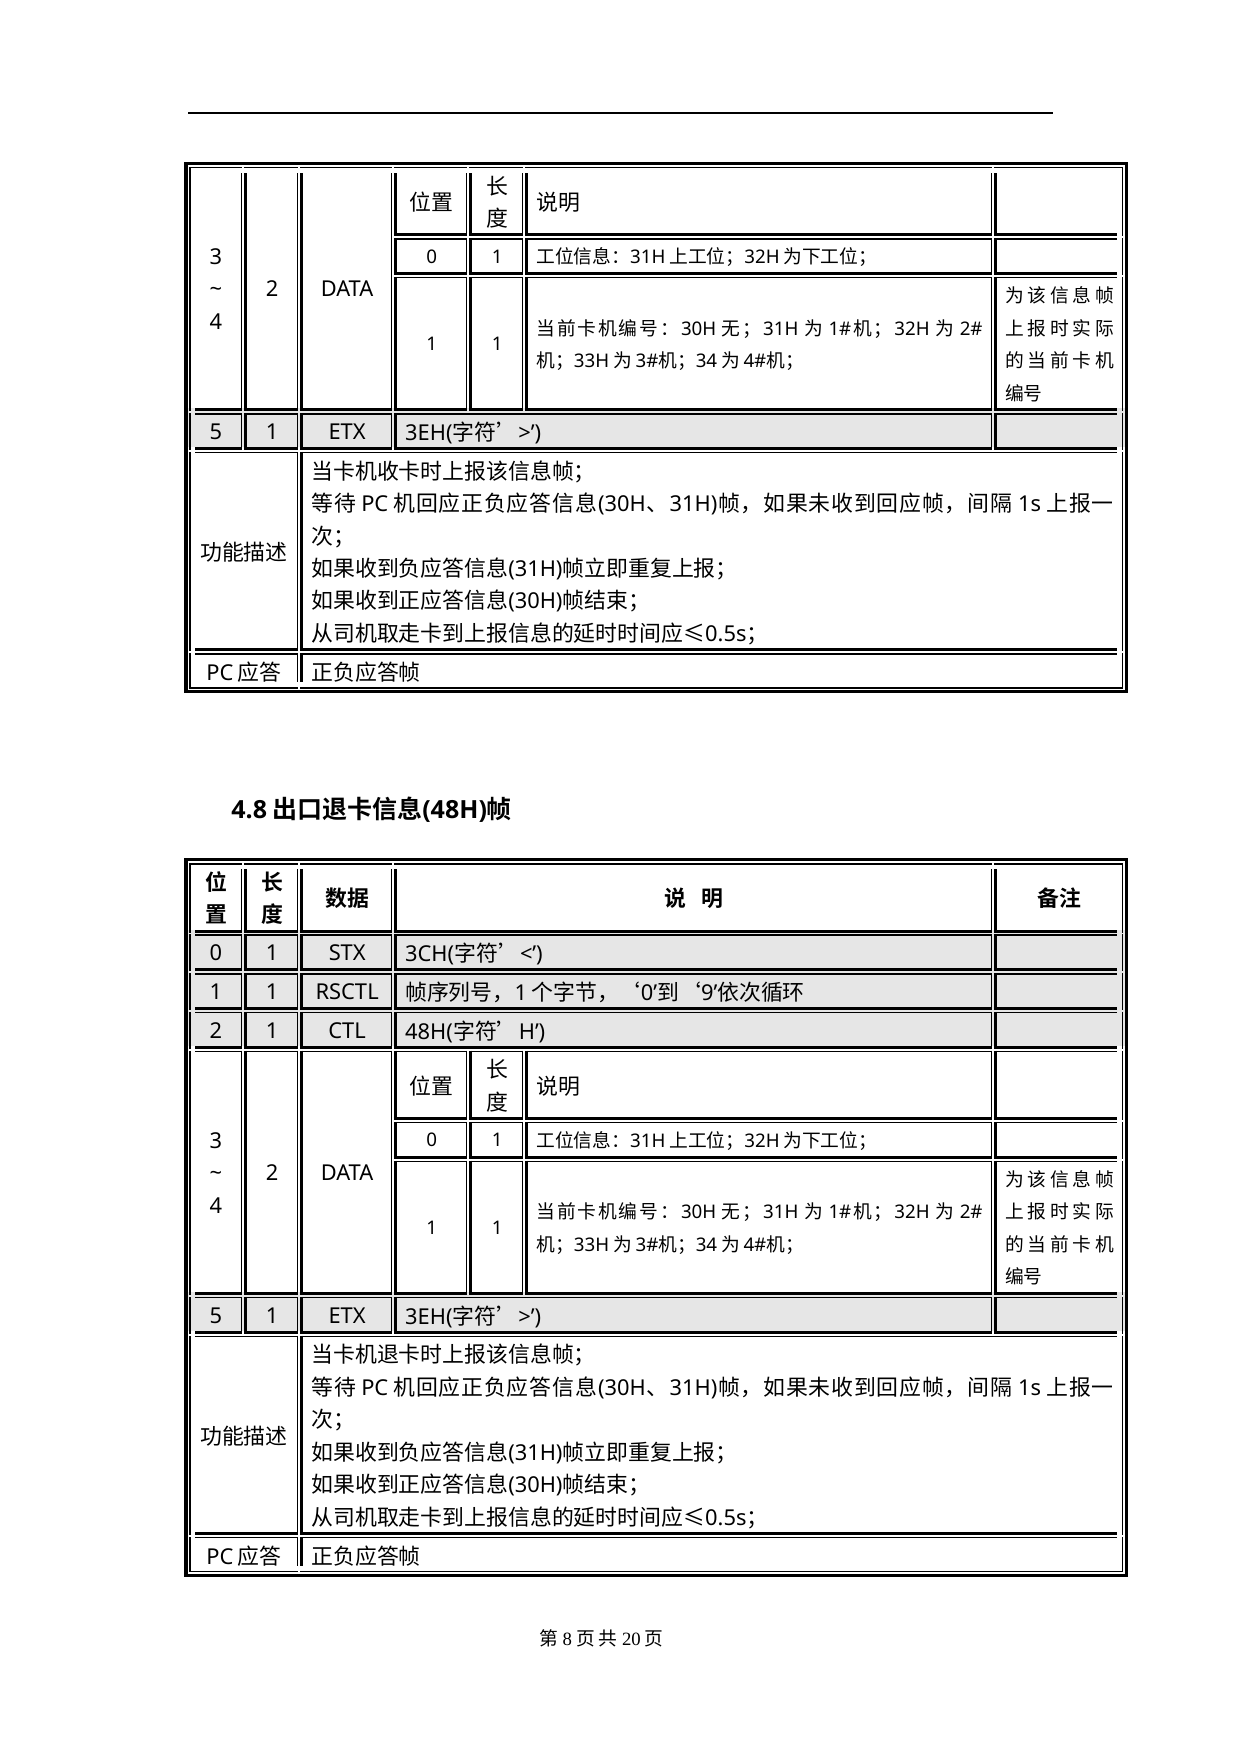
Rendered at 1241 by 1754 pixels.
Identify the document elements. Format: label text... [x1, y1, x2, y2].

table_cell DATA [303, 1052, 391, 1292]
table_cell [994, 930, 1125, 968]
table_cell 正负应答帧 [300, 648, 1125, 687]
table_cell [994, 233, 1125, 272]
table_cell 工位信息：31H上工位；32H为下工位； [528, 240, 991, 272]
table_cell 1 [472, 278, 522, 408]
table_cell 1 [247, 1013, 297, 1046]
table_cell [994, 168, 1122, 233]
table_cell [994, 968, 1125, 1007]
table_cell 3EH(字符’>’) [397, 1298, 991, 1331]
table_cell RSCTL [303, 975, 391, 1007]
table_cell 当卡机收卡时上报该信息帧； 等待PC机回应正负应答信息(30H、31H)帧，如果未收到回应帧，间隔1s上报一次； 如果收到负应答信息(31H)帧立即重复上报； 如果收到正应答信息(30H)帧结束； 从司机取走卡到上报信息的延时时间应≤0.5s； [300, 447, 1125, 648]
table_cell 3EH(字符’>’) [397, 415, 991, 447]
table_cell 0 [397, 240, 466, 272]
table_cell 1 [188, 968, 244, 1007]
table_cell 0 [188, 930, 244, 968]
table_cell 位置 [397, 1052, 466, 1117]
table_cell 当卡机退卡时上报该信息帧； 等待PC机回应正负应答信息(30H、31H)帧，如果未收到回应帧，间隔1s上报一次； 如果收到负应答信息(31H)帧立即重复上报； 如果收到正应答信息(30H)帧结束； 从司机取走卡到上报信息的延时时间应≤0.5s； [300, 1331, 1125, 1532]
table_cell [994, 1046, 1125, 1117]
table_cell PC应答 [188, 1532, 300, 1571]
table_cell 2 [188, 1007, 244, 1046]
text 4.8出口退卡信息(48H)帧 [231, 775, 1053, 840]
table_cell [994, 1117, 1125, 1156]
table_cell 工位信息：31H上工位；32H为下工位； [528, 1123, 991, 1156]
table_cell ETX [303, 415, 391, 447]
table_cell 功能描述 [188, 1331, 300, 1532]
table_header 备注 [994, 865, 1122, 929]
table_cell 说明 [528, 1052, 991, 1117]
table_cell 长度 [472, 1052, 522, 1117]
table_header 位置 [188, 861, 244, 929]
table_cell 3 ~ 4 [188, 165, 244, 408]
table_cell 1 [472, 240, 522, 272]
table_cell CTL [303, 1013, 391, 1046]
table_cell 1 [247, 975, 297, 1007]
table_cell 1 [247, 1298, 297, 1331]
table_cell 长度 [469, 165, 525, 233]
table_cell 功能描述 [188, 447, 300, 648]
table_cell 为该信息帧上报时实际的当前卡机编号 [994, 1156, 1125, 1292]
table_cell 5 [188, 408, 244, 447]
table_cell 2 [244, 165, 300, 408]
table_header 数据 [300, 861, 394, 929]
table_cell 当前卡机编号：30H无；31H为1#机；32H为2#机；33H为3#机；34为4#机； [528, 1162, 991, 1292]
table_cell [994, 408, 1125, 447]
table_cell 3 ~ 4 [188, 1046, 244, 1292]
table_cell 0 [397, 1123, 466, 1156]
table_header 说 明 [394, 861, 994, 929]
table_cell 1 [397, 1162, 466, 1292]
table_cell [994, 1292, 1125, 1331]
table_cell 1 [247, 936, 297, 968]
table_header 长度 [244, 861, 300, 929]
table_cell 3CH(字符’<’) [397, 936, 991, 968]
table_cell ETX [303, 1298, 391, 1331]
table_cell 位置 [394, 165, 469, 233]
table_cell 说明 [525, 165, 994, 233]
table_cell 帧序列号，1个字节，‘0’到‘9’依次循环 [397, 975, 991, 1007]
table_cell STX [303, 936, 391, 968]
table_cell 1 [247, 415, 297, 447]
table_cell DATA [300, 165, 394, 408]
table_cell PC应答 [188, 648, 300, 687]
table_cell 1 [472, 1162, 522, 1292]
table_cell [994, 1007, 1125, 1046]
table_cell 正负应答帧 [300, 1532, 1125, 1571]
table_cell 当前卡机编号：30H无；31H为1#机；32H为2#机；33H为3#机；34为4#机； [528, 278, 991, 408]
table_cell 1 [397, 278, 466, 408]
table_cell 1 [472, 1123, 522, 1156]
table_cell 为该信息帧上报时实际的当前卡机编号 [994, 272, 1125, 408]
table_cell 48H(字符’H’) [397, 1013, 991, 1046]
table_cell 2 [247, 1052, 297, 1292]
table_cell 5 [188, 1292, 244, 1331]
